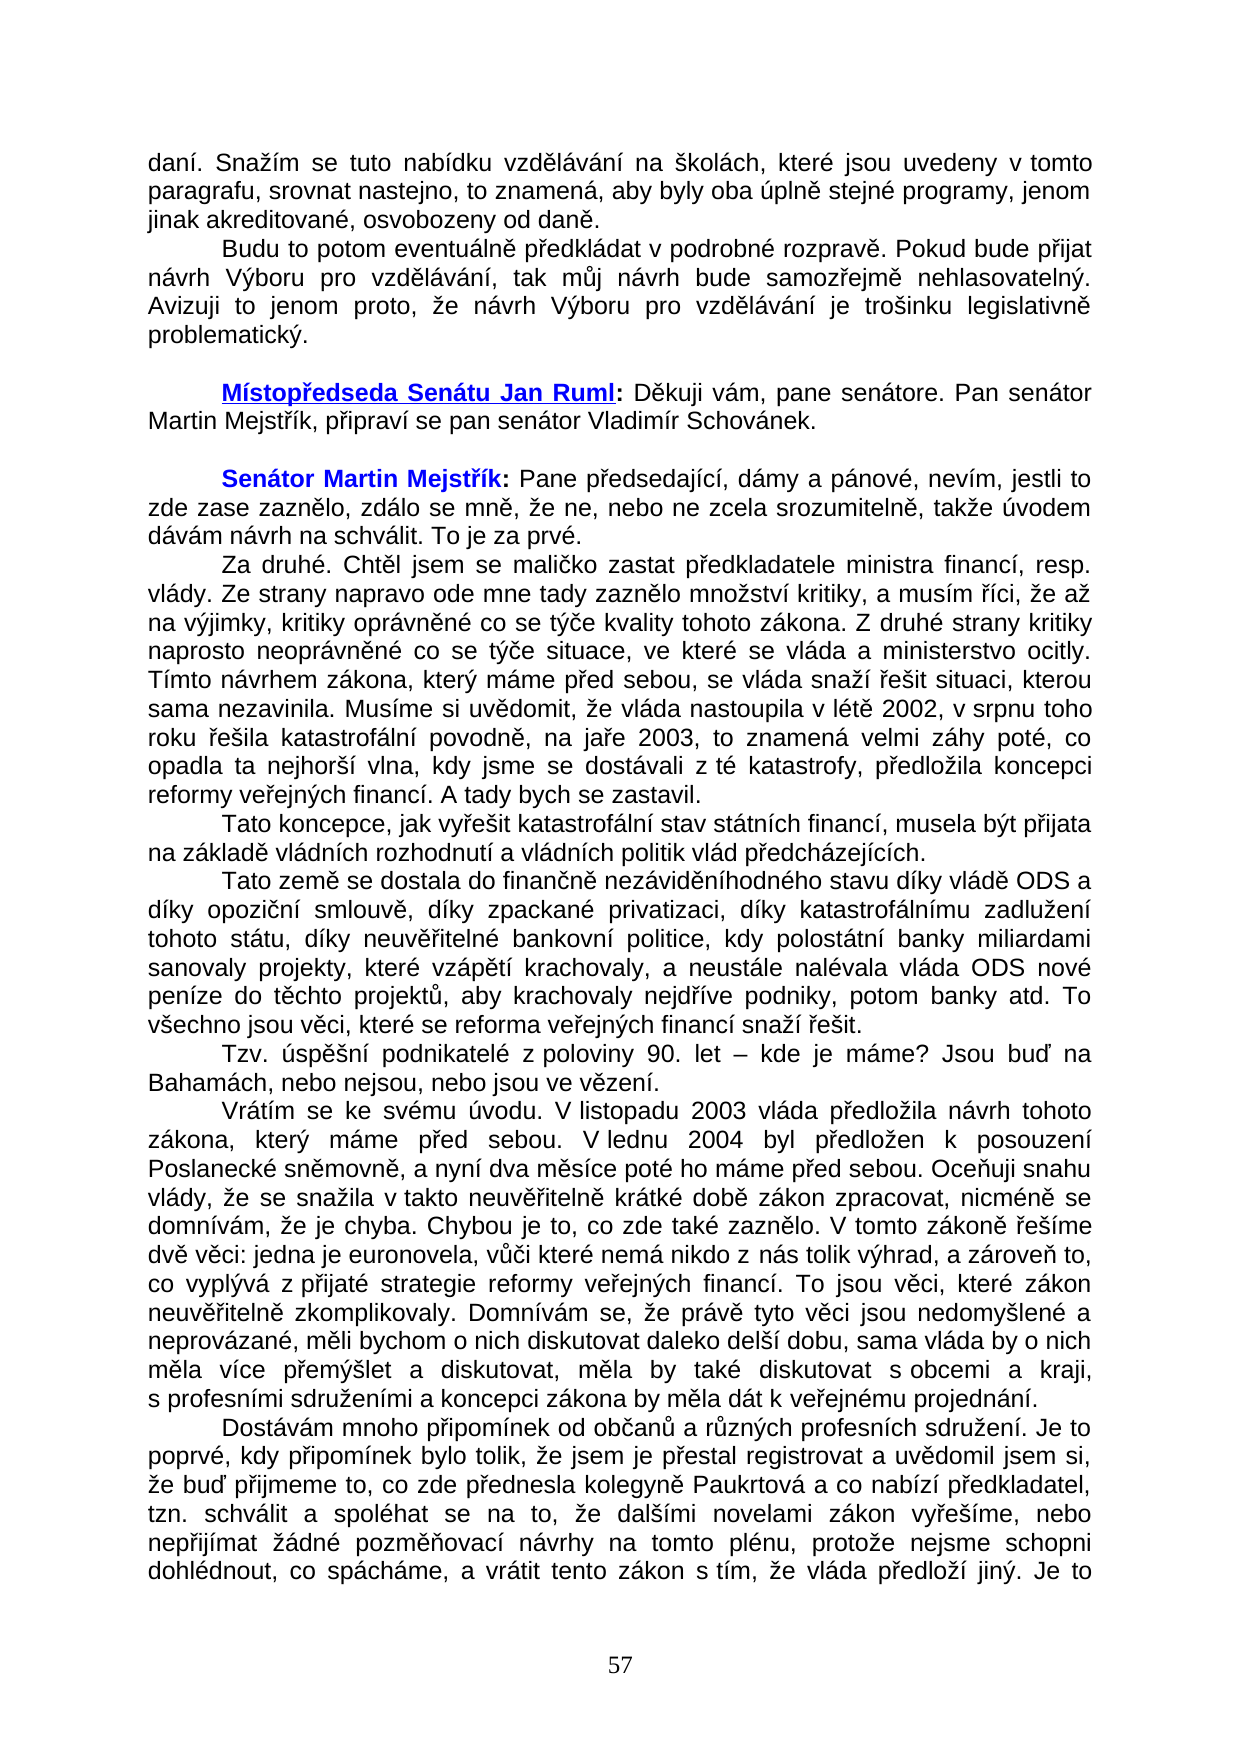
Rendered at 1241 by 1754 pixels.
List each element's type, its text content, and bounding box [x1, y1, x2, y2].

text Za druhé. Chtěl jsem se maličko zastat předkladatele ministra financí, resp. vlády. Ze strany napravo ode mne tady zaznělo množství kritiky, a musím říci, že až na výjimky, kritiky oprávněné co se týče kvality tohoto zákona. Z druhé strany kritiky naprosto neoprávněné co se týče situace, ve které se vláda a ministerstvo ocitly. Tímto návrhem zákona, který máme před sebou, se vláda snaží řešit situaci, kterou sama nezavinila. Musíme si uvědomit, že vláda nastoupila v létě 2002, v srpnu toho roku řešila katastrofální povodně, na jaře 2003, to znamená velmi záhy poté, co opadla ta nejhorší vlna, kdy jsme se dostávali z té katastrofy, předložila koncepci reformy veřejných financí. A tady bych se zastavil. [148, 550, 1093, 809]
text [148, 148, 1093, 234]
text Budu to potom eventuálně předkládat v podrobné rozpravě. Pokud bude přijat návrh Výboru pro vzdělávání, tak můj návrh bude samozřejmě nehlasovatelný. Avizuji to jenom proto, že návrh Výboru pro vzdělávání je trošinku legislativně problematický. [148, 234, 1093, 349]
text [148, 1413, 1093, 1585]
text Vrátím se ke svému úvodu. V listopadu 2003 vláda předložila návrh tohoto zákona, který máme před sebou. V lednu 2004 byl předložen k posouzení Poslanecké sněmovně, a nyní dva měsíce poté ho máme před sebou. Oceňuji snahu vlády, že se snažila v takto neuvěřitelně krátké době zákon zpracovat, nicméně se domnívám, že je chyba. Chybou je to, co zde také zaznělo. V tomto zákoně řešíme dvě věci: jedna je euronovela, vůči které nemá nikdo z nás tolik výhrad, a zároveň to, co vyplývá z přijaté strategie reformy veřejných financí. To jsou věci, které zákon neuvěřitelně zkomplikovaly. Domnívám se, že právě tyto věci jsou nedomyšlené a neprovázané, měli bychom o nich diskutovat daleko delší dobu, sama vláda by o nich měla více přemýšlet a diskutovat, měla by také diskutovat s obcemi a kraji, s profesními sdruženími a koncepci zákona by měla dát k veřejnému projednání. [148, 1096, 1093, 1413]
text Tzv. úspěšní podnikatelé z poloviny 90. let – kde je máme? Jsou buď na Bahamách, nebo nejsou, nebo jsou ve vězení. [148, 1039, 1093, 1096]
text Tato koncepce, jak vyřešit katastrofální stav státních financí, musela být přijata na základě vládních rozhodnutí a vládních politik vlád předcházejících. [148, 809, 1093, 866]
text Tato země se dostala do finančně nezáviděníhodného stavu díky vládě ODS a díky opoziční smlouvě, díky zpackané privatizaci, díky katastrofálnímu zadlužení tohoto státu, díky neuvěřitelné bankovní politice, kdy polostátní banky miliardami sanovaly projekty, které vzápětí krachovaly, a neustále nalévala vláda ODS nové peníze do těchto projektů, aby krachovaly nejdříve podniky, potom banky atd. To všechno jsou věci, které se reforma veřejných financí snaží řešit. [148, 866, 1093, 1039]
text Senátor Martin Mejstřík: Pane předsedající, dámy a pánové, nevím, jestli to zde zase zaznělo, zdálo se mně, že ne, nebo ne zcela srozumitelně, takže úvodem dávám návrh na schválit. To je za prvé. [148, 464, 1093, 550]
text Místopředseda Senátu Jan Ruml: Děkuji vám, pane senátore. Pan senátor Martin Mejstřík, připraví se pan senátor Vladimír Schovánek. [148, 378, 1093, 435]
